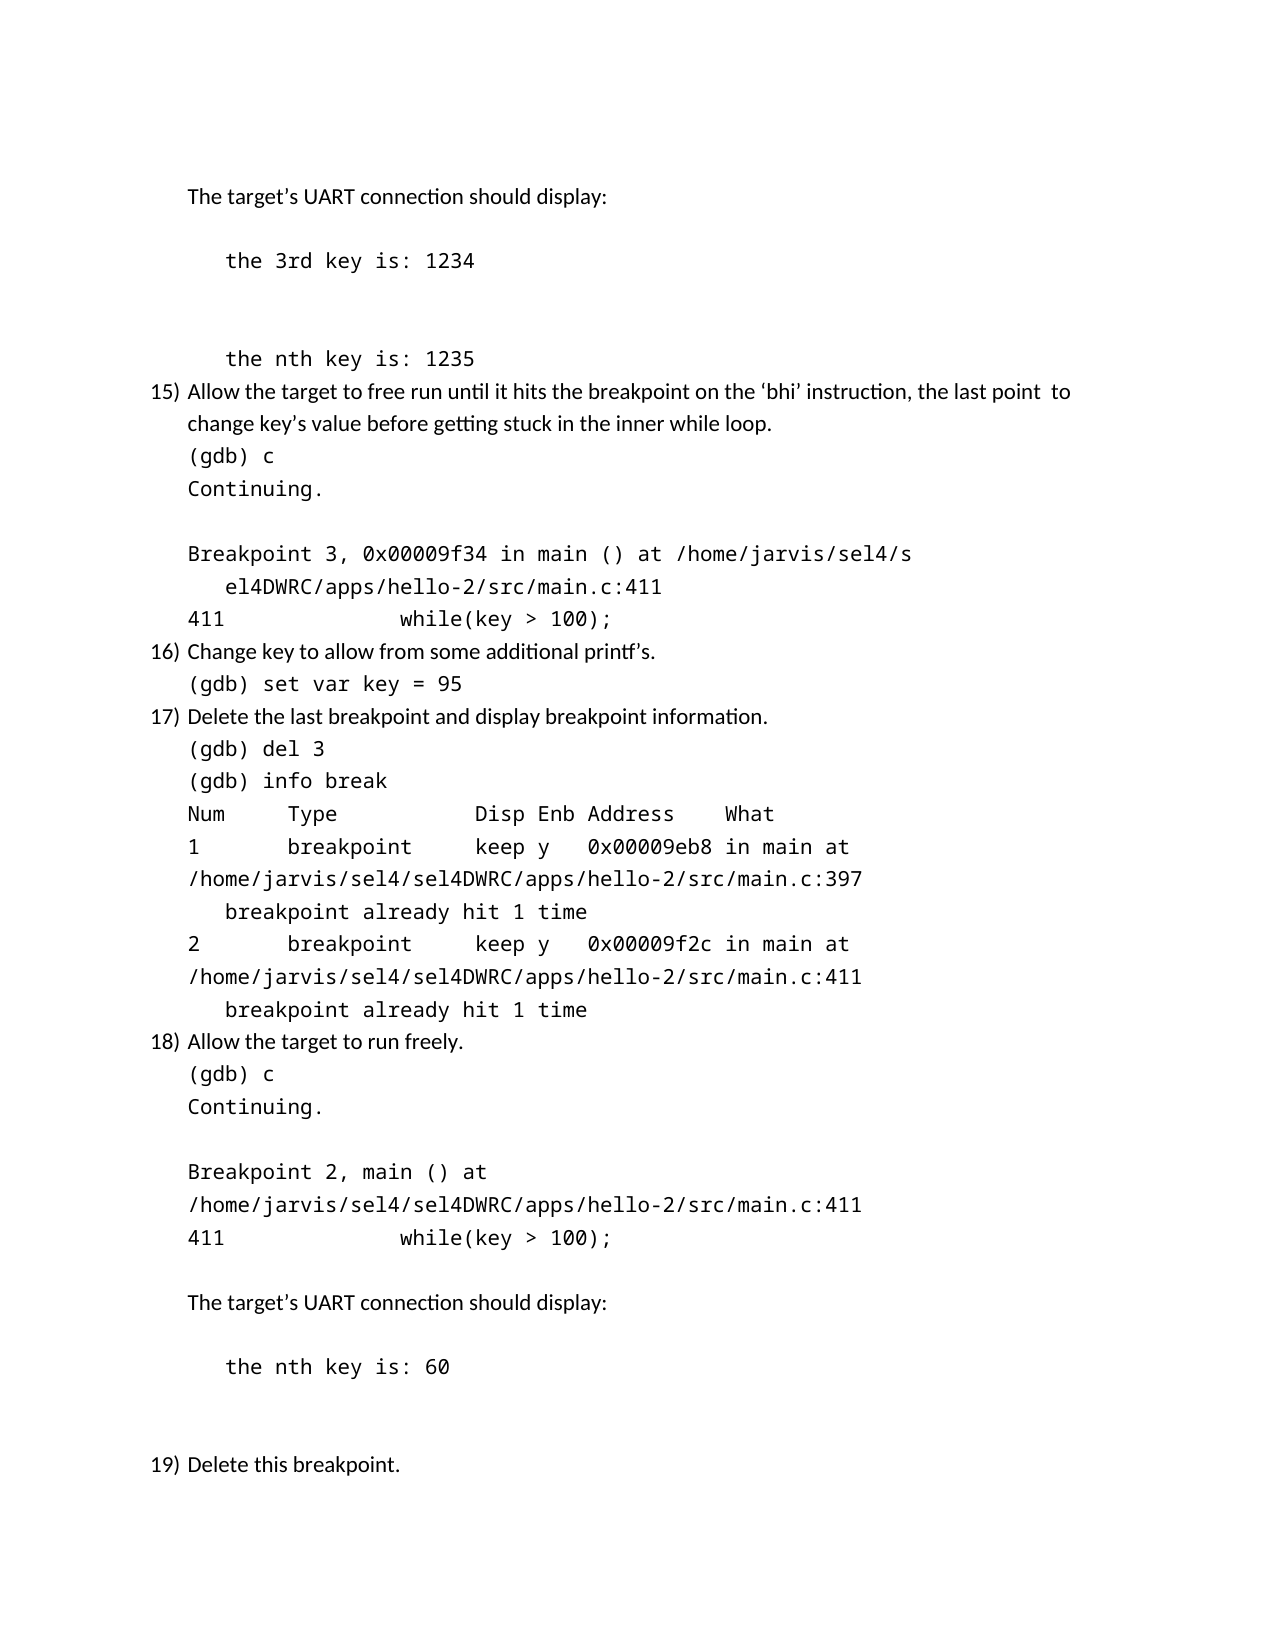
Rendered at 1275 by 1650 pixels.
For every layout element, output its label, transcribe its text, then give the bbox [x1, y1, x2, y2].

list 411 while(key > 100); [187, 604, 1125, 633]
list the nth key is: 60 [187, 1352, 1125, 1381]
list Allow the target to free run until it hits the breakpoint on the ‘bhi’ instruction, the last point to change key’s value before getting stuck in the inner while loop. [150, 377, 1125, 437]
list (gdb) info break [187, 767, 1125, 795]
list (gdb) set var key = 95 [187, 669, 1125, 698]
list Continuing. [187, 474, 1125, 502]
list Change key to allow from some additional printf’s. [150, 637, 1125, 665]
list Breakpoint 2, main () at /home/jarvis/sel4/sel4DWRC/apps/hello-2/src/main.c:411 [187, 1157, 1125, 1218]
list breakpoint already hit 1 time [187, 995, 1125, 1023]
list Breakpoint 3, 0x00009f34 in main () at /home/jarvis/sel4/s el4DWRC/apps/hello-2/src/main.c:411 [187, 539, 1125, 600]
list the nth key is: 1235 [187, 344, 1125, 373]
list (gdb) c [187, 1059, 1125, 1088]
list The target’s UART connection should display: [187, 182, 1125, 210]
list Delete the last breakpoint and display breakpoint information. [150, 702, 1125, 730]
list 2 breakpoint keep y 0x00009f2c in main at /home/jarvis/sel4/sel4DWRC/apps/hello-2/src/main.c:411 [187, 929, 1125, 991]
list (gdb) del 3 [187, 734, 1125, 762]
list Continuing. [187, 1092, 1125, 1121]
list (gdb) c [187, 441, 1125, 470]
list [187, 1288, 1125, 1316]
list Delete this breakpoint. [150, 1450, 1125, 1478]
list Num Type Disp Enb Address What [187, 799, 1125, 828]
list the 3rd key is: 1234 [187, 247, 1125, 275]
list 1 breakpoint keep y 0x00009eb8 in main at /home/jarvis/sel4/sel4DWRC/apps/hello-2/src/main.c:397 [187, 832, 1125, 893]
list Allow the target to run freely. [150, 1027, 1125, 1055]
list breakpoint already hit 1 time [187, 897, 1125, 925]
list 411 while(key > 100); [187, 1223, 1125, 1251]
